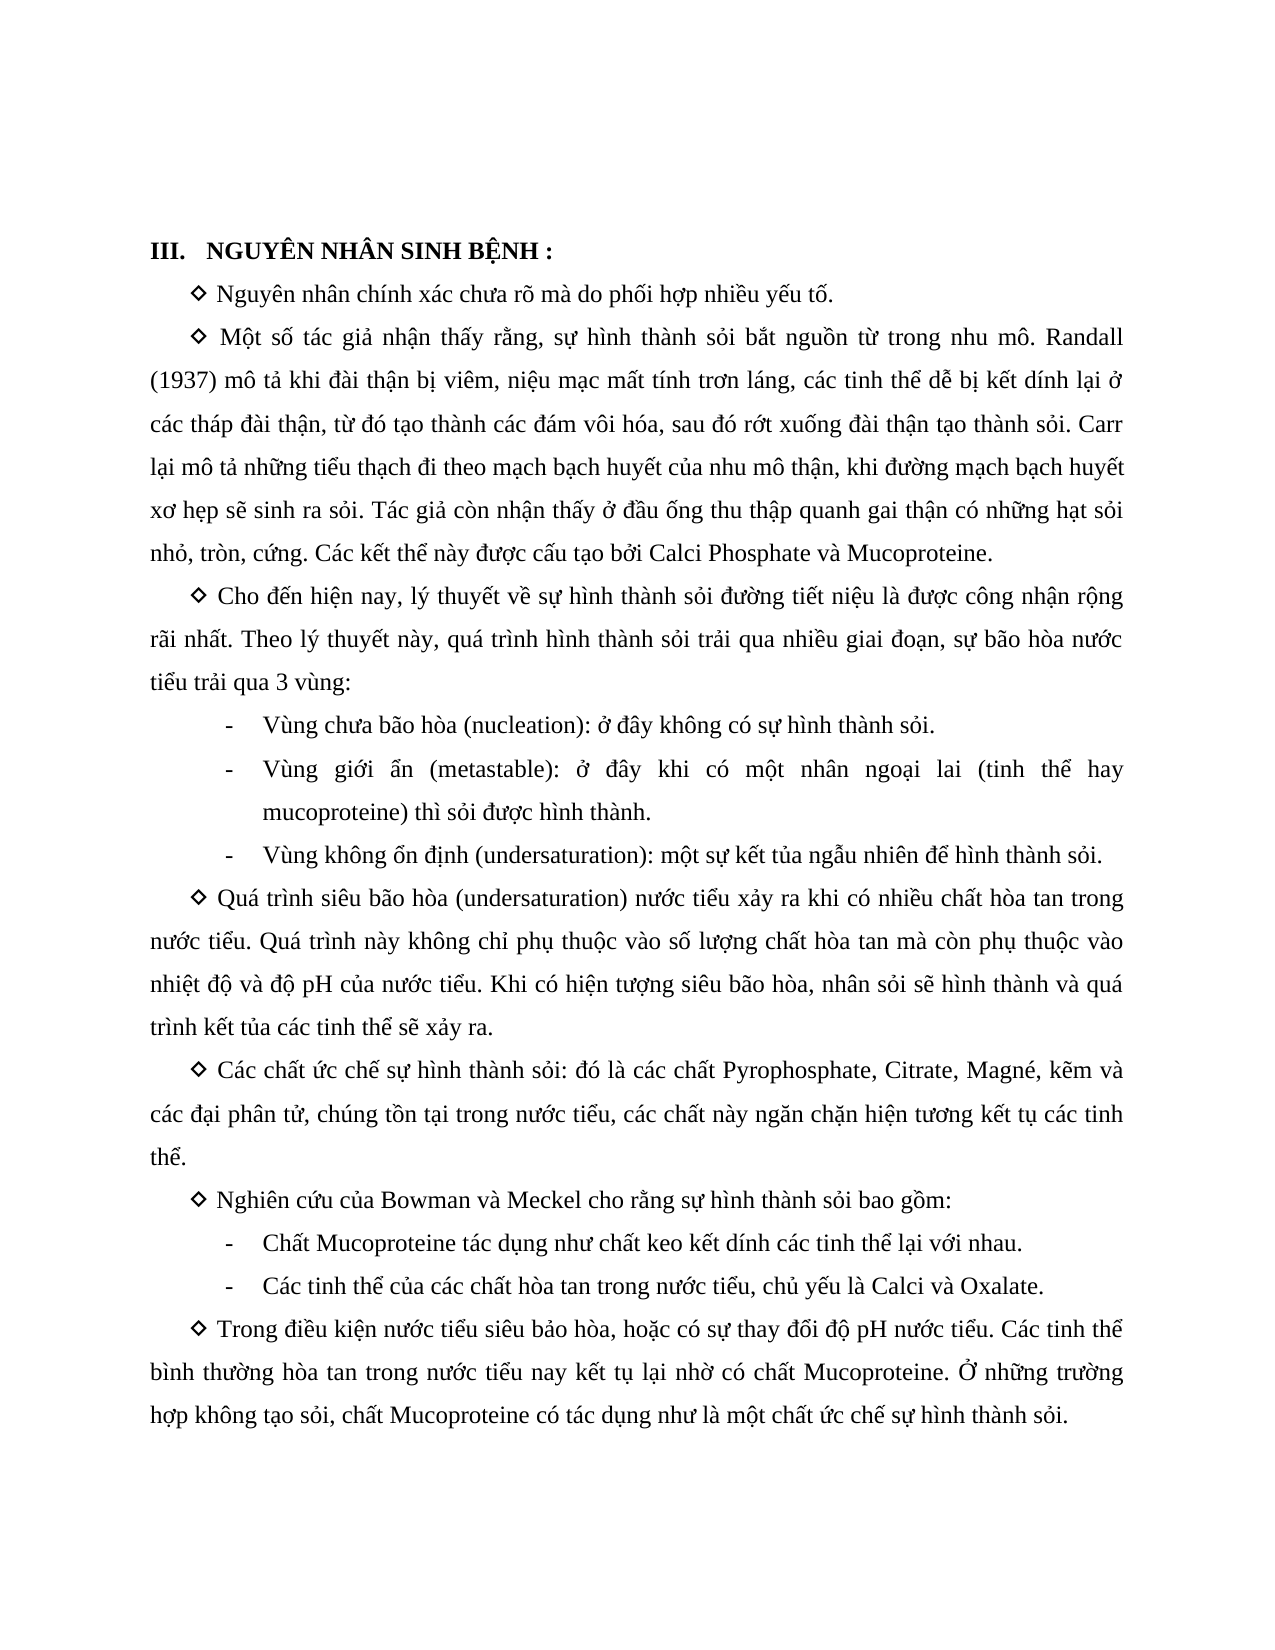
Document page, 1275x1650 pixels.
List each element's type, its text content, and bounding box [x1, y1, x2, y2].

text Cho đến hiện nay, lý thuyết về sự hình thành sỏi đường tiết niệu là được công nhận rộng rãi nhất. Theo lý thuyết này, quá trình hình thành sỏi trải qua nhiều giai đoạn, sự bão hòa nước tiểu trải qua 3 vùng: [150, 581, 1125, 696]
text Trong điều kiện nước tiểu siêu bảo hòa, hoặc có sự thay đổi độ pH nước tiểu. Các tinh thể bình thường hòa tan trong nước tiểu nay kết tụ lại nhờ có chất Mucoproteine. Ở những trường hợp không tạo sỏi, chất Mucoproteine có tác dụng như là một chất ức chế sự hình thành sỏi. [150, 1314, 1125, 1429]
text Nghiên cứu của Bowman và Meckel cho rằng sự hình thành sỏi bao gồm: [150, 1185, 1125, 1214]
list Một số tác giả nhận thấy rằng, sự hình thành sỏi bắt nguồn từ trong nhu mô. Randall (1937) mô tả khi đài thận bị viêm, niệu mạc mất tính trơn láng, các tinh thể dễ bị kết dính lại ở các tháp đài thận, từ đó tạo thành các đám vôi hóa, sau đó rớt xuống đài thận tạo thành sỏi. Carr lại mô tả những tiểu thạch đi theo mạch bạch huyết của nhu mô thận, khi đường mạch bạch huyết xơ hẹp sẽ sinh ra sỏi. Tác giả còn nhận thấy ở đầu ống thu thập quanh gai thận có những hạt sỏi nhỏ, tròn, cứng. Các kết thể này được cấu tạo bởi Calci Phosphate và Mucoproteine. [150, 322, 1125, 567]
list Vùng không ổn định (undersaturation): một sự kết tủa ngẫu nhiên để hình thành sỏi. [225, 840, 1125, 869]
text Các chất ức chế sự hình thành sỏi: đó là các chất Pyrophosphate, Citrate, Magné, kẽm và các đại phân tử, chúng tồn tại trong nước tiểu, các chất này ngăn chặn hiện tương kết tụ các tinh thể. [150, 1056, 1125, 1171]
list Chất Mucoproteine tác dụng như chất keo kết dính các tinh thể lại với nhau. [225, 1228, 1125, 1257]
list Vùng chưa bão hòa (nucleation): ở đây không có sự hình thành sỏi. [225, 711, 1125, 739]
list Các tinh thể của các chất hòa tan trong nước tiểu, chủ yếu là Calci và Oxalate. [225, 1271, 1125, 1300]
list NGUYÊN NHÂN SINH BỆNH : [150, 236, 1125, 265]
text Nguyên nhân chính xác chưa rõ mà do phối hợp nhiều yếu tố. [150, 279, 1125, 308]
text Quá trình siêu bão hòa (undersaturation) nước tiểu xảy ra khi có nhiều chất hòa tan trong nước tiểu. Quá trình này không chỉ phụ thuộc vào số lượng chất hòa tan mà còn phụ thuộc vào nhiệt độ và độ pH của nước tiểu. Khi có hiện tượng siêu bão hòa, nhân sỏi sẽ hình thành và quá trình kết tủa các tinh thể sẽ xảy ra. [150, 883, 1125, 1041]
list Vùng giới ẩn (metastable): ở đây khi có một nhân ngoại lai (tinh thể hay mucoproteine) thì sỏi được hình thành. [225, 754, 1125, 826]
